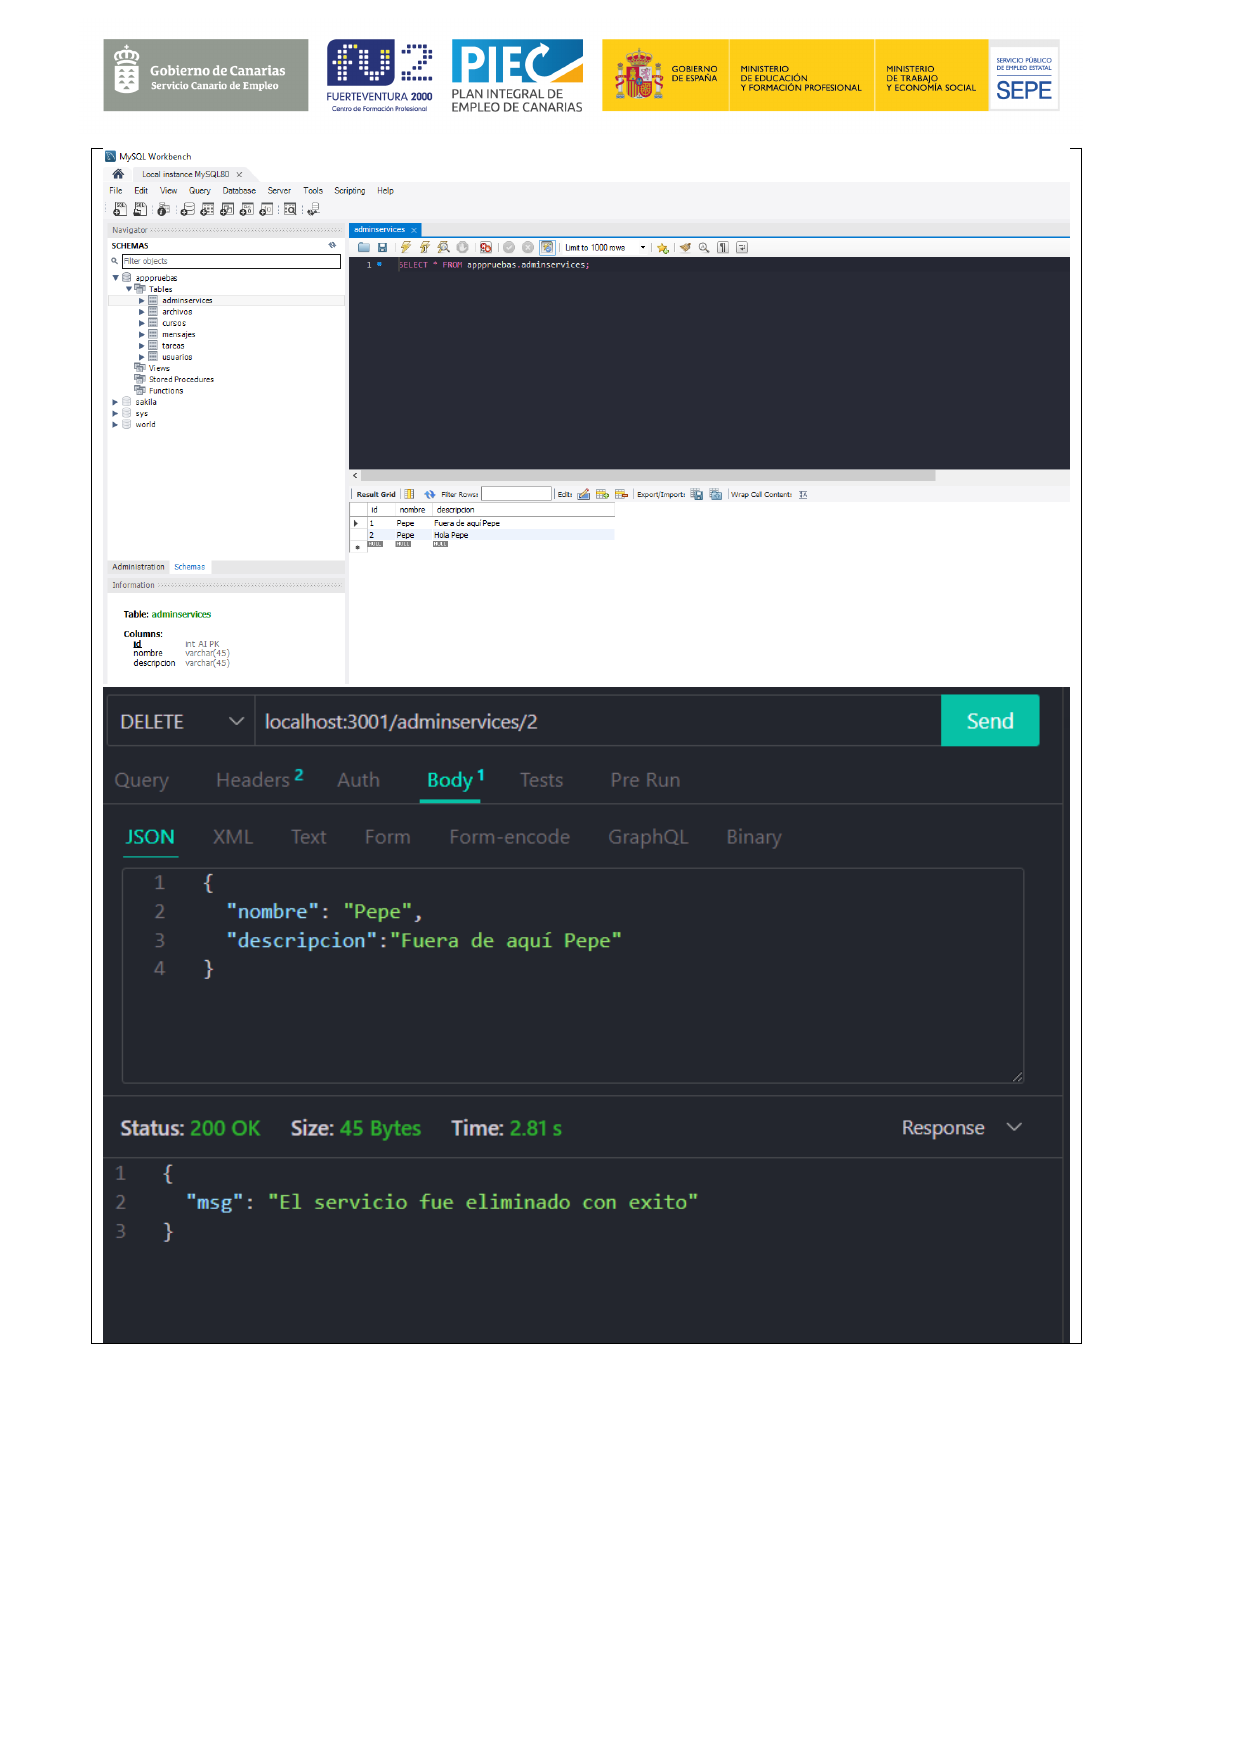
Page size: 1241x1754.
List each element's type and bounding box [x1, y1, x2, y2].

picture [79, 18, 1084, 134]
picture [103, 148, 1070, 684]
table_cell [92, 149, 1081, 1342]
picture [103, 687, 1070, 1343]
